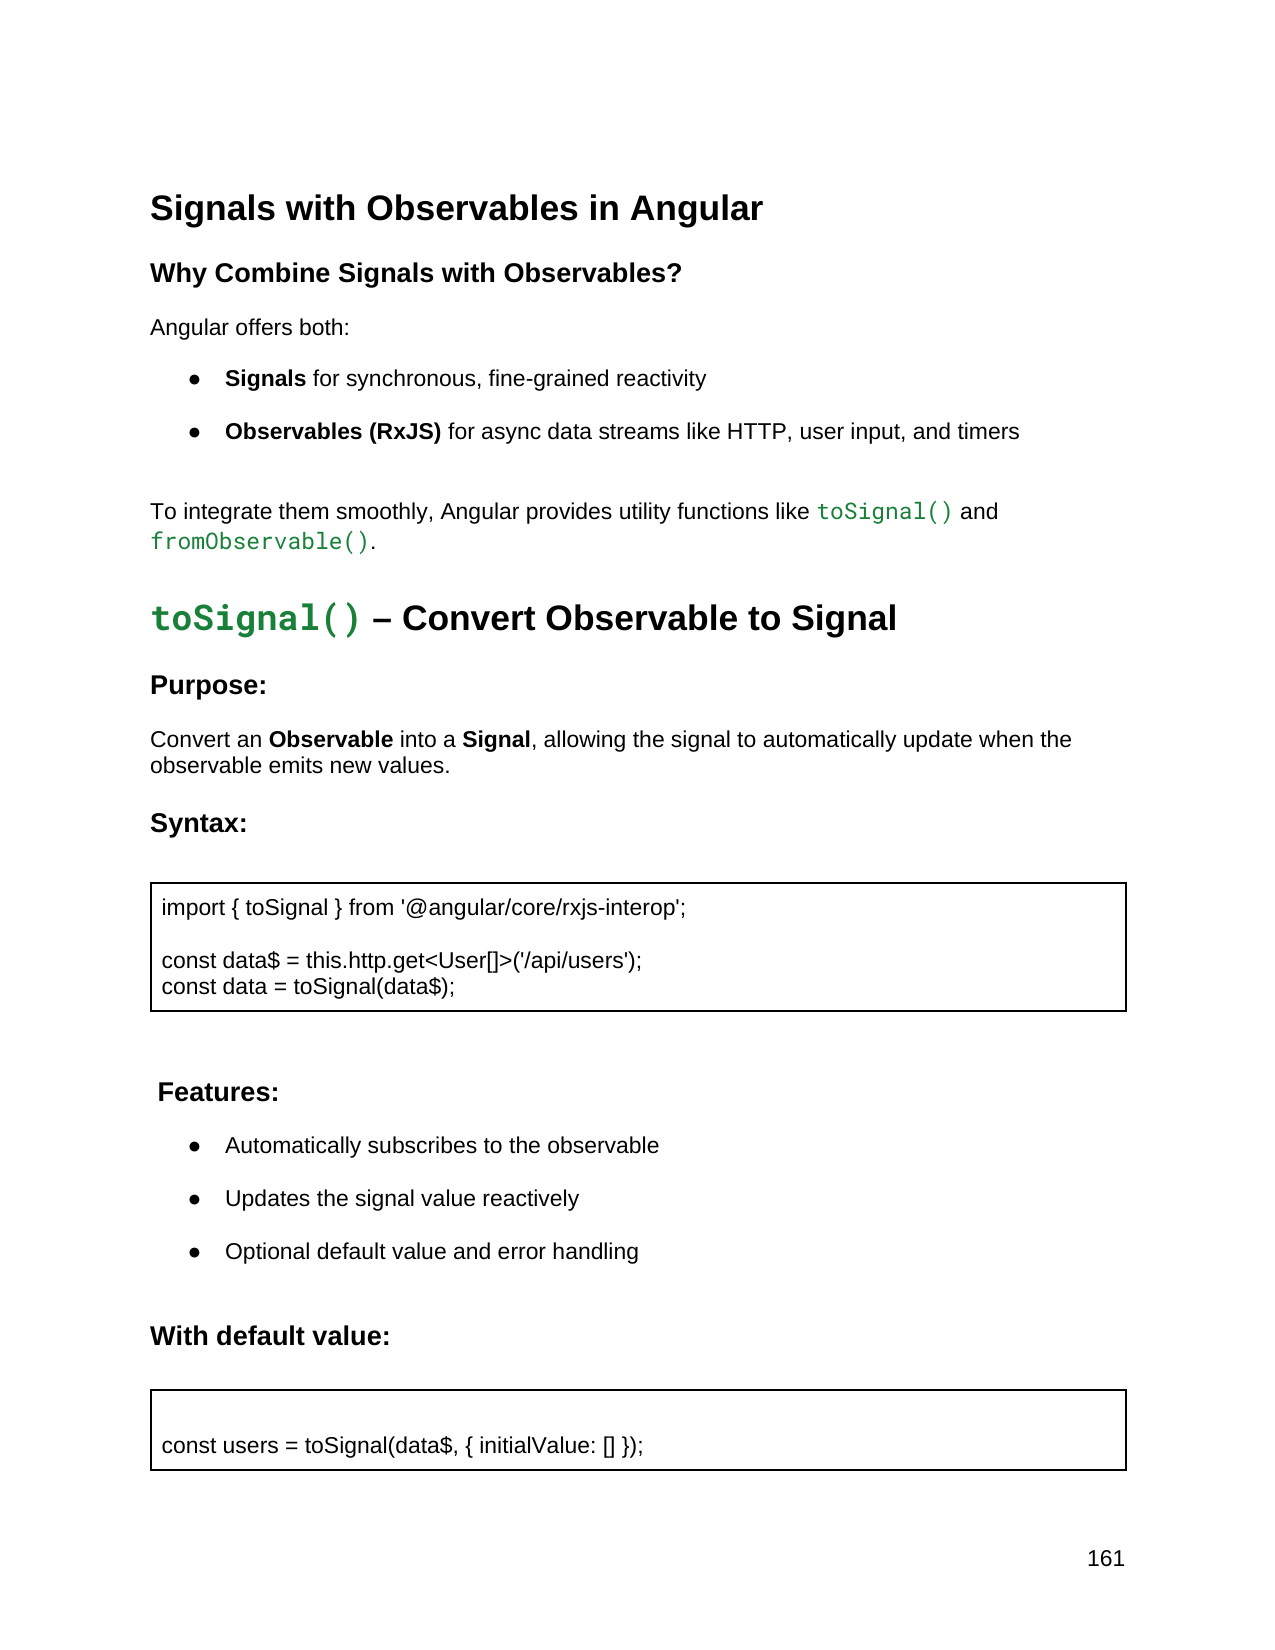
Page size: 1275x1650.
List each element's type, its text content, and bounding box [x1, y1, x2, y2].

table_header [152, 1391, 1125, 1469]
list Observables (RxJS) for async data streams like HTTP, user input, and timers [187, 418, 1125, 470]
subtitle Syntax: [150, 807, 1125, 839]
text Angular offers both: [150, 314, 1125, 340]
subtitle toSignal() – Convert Observable to Signal [150, 593, 1125, 640]
list Automatically subscribes to the observable [187, 1132, 1125, 1185]
list Updates the signal value reactively [187, 1185, 1125, 1238]
subtitle Why Combine Signals with Observables? [150, 257, 1125, 289]
list Optional default value and error handling [187, 1238, 1125, 1290]
subtitle Signals with Observables in Angular [150, 187, 1125, 228]
subtitle Purpose: [150, 669, 1125, 701]
text Convert an Observable into a Signal, allowing the signal to automatically update when the observable emits new values. [150, 726, 1125, 778]
list Signals for synchronous, fine-grained reactivity [187, 365, 1125, 418]
subtitle With default value: [150, 1319, 1125, 1351]
subtitle Features: [150, 1076, 1125, 1107]
text To integrate them smoothly, Angular provides utility functions like toSignal() and fromObservable(). [150, 495, 1125, 556]
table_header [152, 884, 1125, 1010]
